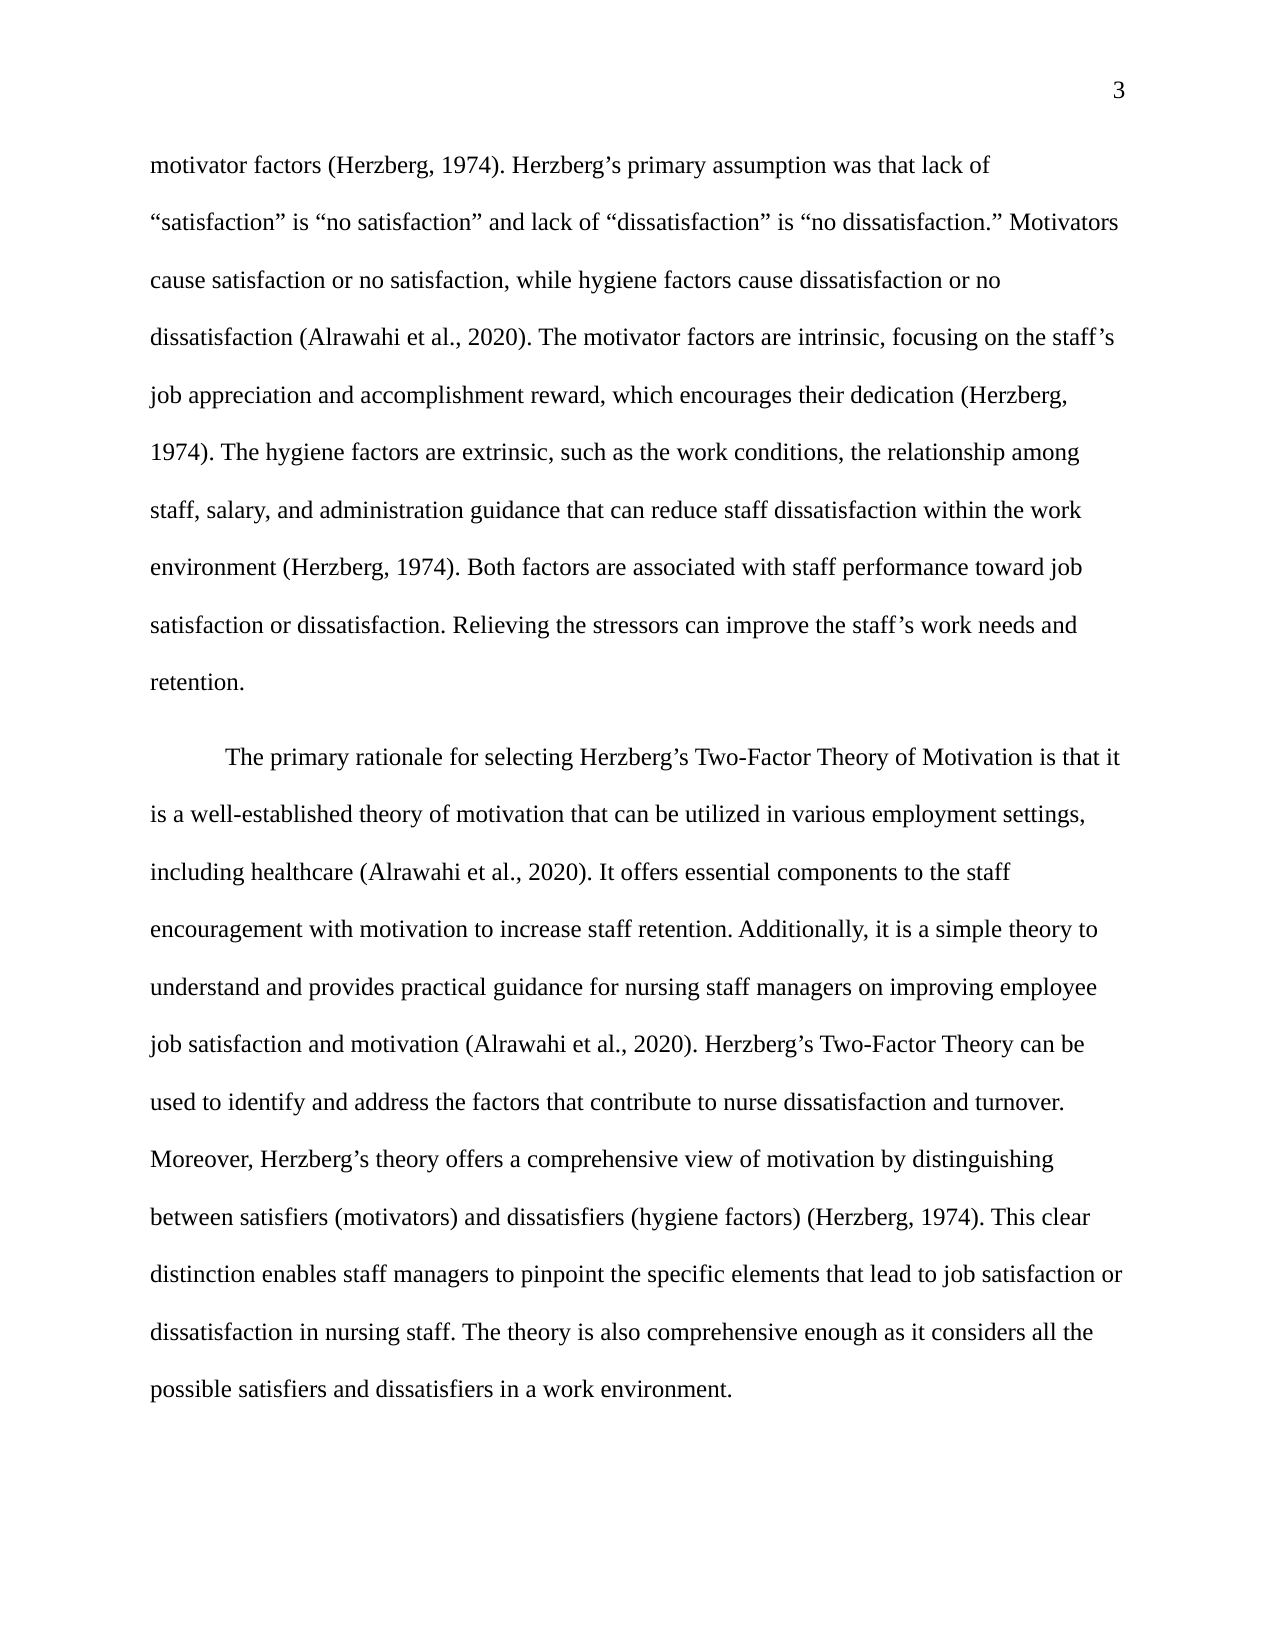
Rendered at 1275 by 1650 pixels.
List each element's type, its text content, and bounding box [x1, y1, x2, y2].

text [150, 150, 1125, 696]
text The primary rationale for selecting Herzberg’s Two-Factor Theory of Motivation is that it is a well-established theory of motivation that can be utilized in various employment settings, including healthcare (Alrawahi et al., 2020). It offers essential components to the staff encouragement with motivation to increase staff retention. Additionally, it is a simple theory to understand and provides practical guidance for nursing staff managers on improving employee job satisfaction and motivation (Alrawahi et al., 2020). Herzberg’s Two-Factor Theory can be used to identify and address the factors that contribute to nurse dissatisfaction and turnover. Moreover, Herzberg’s theory offers a comprehensive view of motivation by distinguishing between satisfiers (motivators) and dissatisfiers (hygiene factors) (Herzberg, 1974). This clear distinction enables staff managers to pinpoint the specific elements that lead to job satisfaction or dissatisfaction in nursing staff. The theory is also comprehensive enough as it considers all the possible satisfiers and dissatisfiers in a work environment. [150, 742, 1125, 1403]
